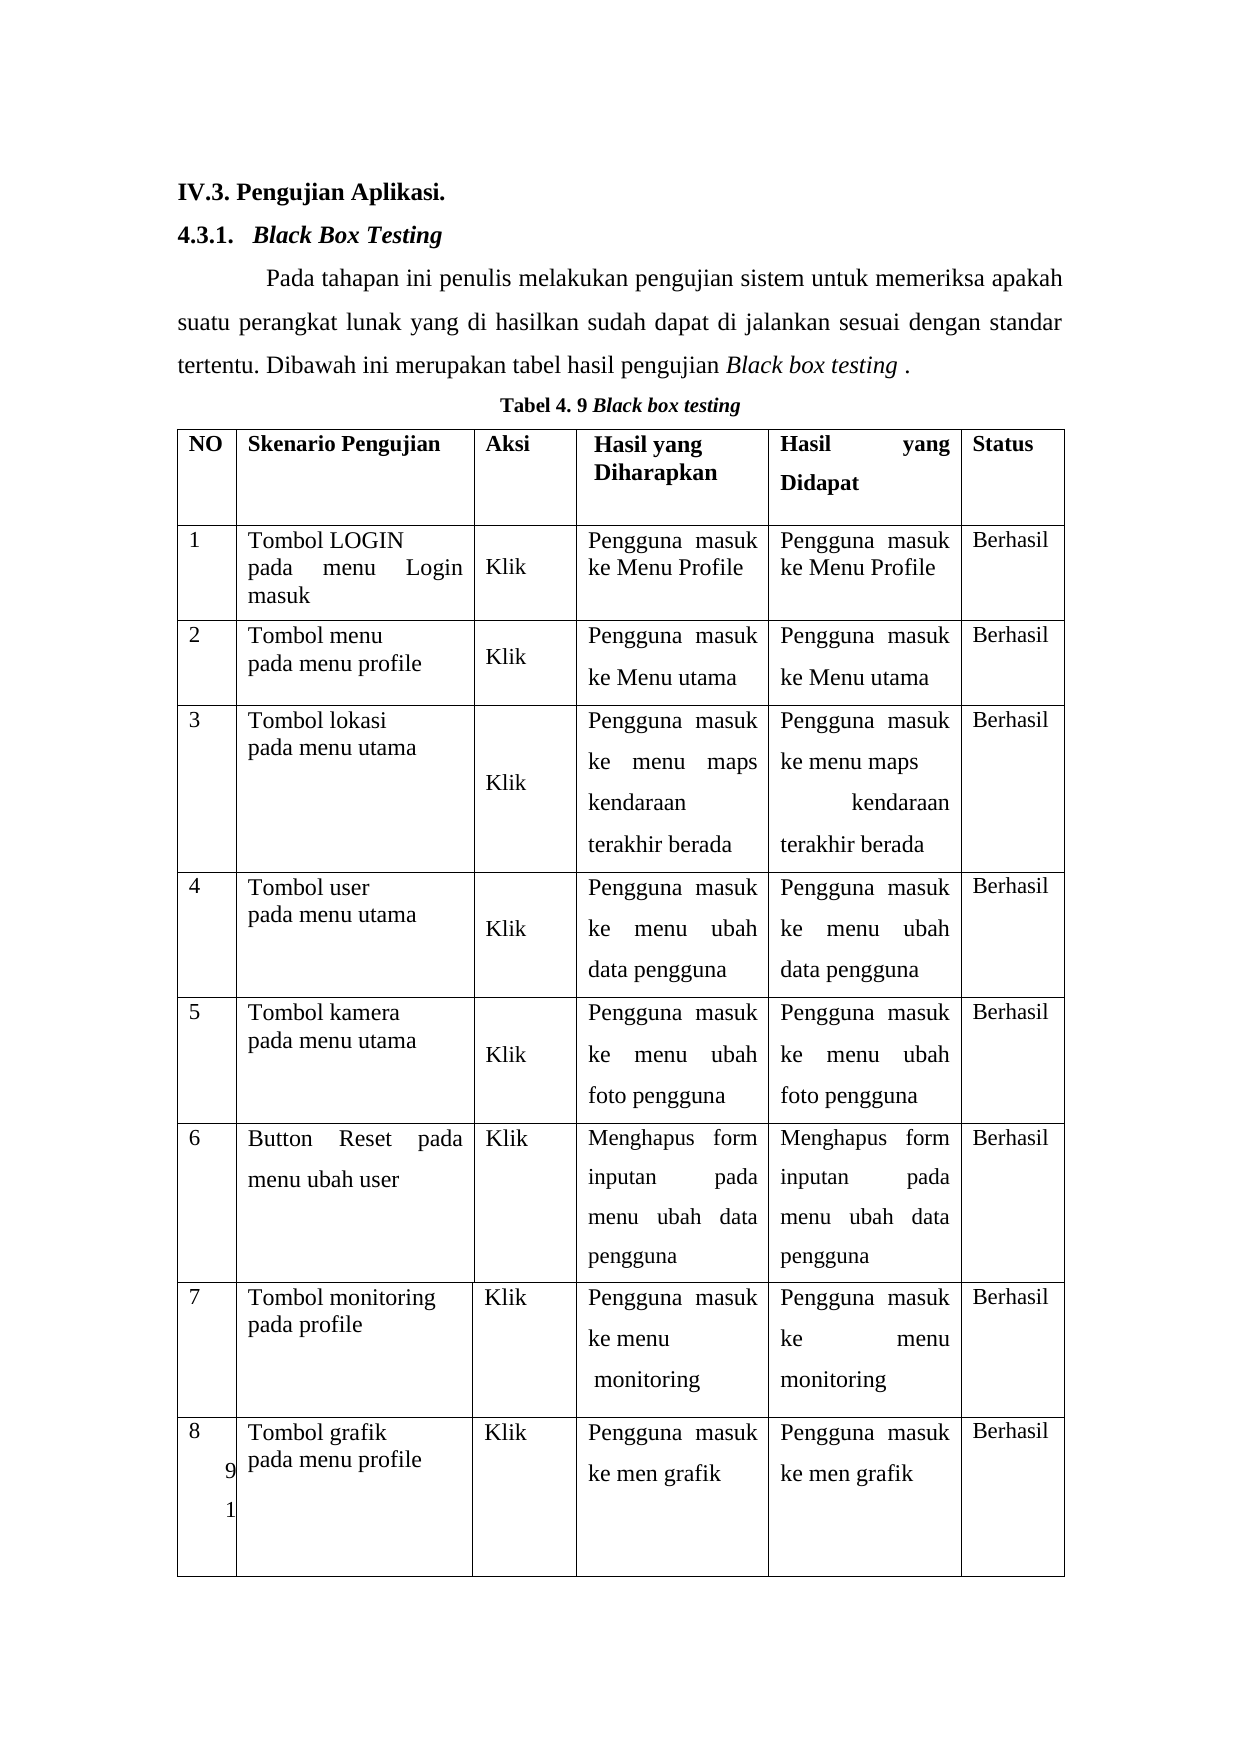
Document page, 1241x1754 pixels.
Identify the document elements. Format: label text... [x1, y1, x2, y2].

table_cell Pengguna masuk ke men grafik [769, 1418, 961, 1576]
table_cell Klik [473, 1283, 576, 1417]
table_cell 3 [178, 706, 236, 872]
table_cell Tombol kamera pada menu utama [237, 998, 474, 1123]
table_header Hasil yang Didapat [769, 430, 961, 524]
table_cell Pengguna masuk ke menu ubah data pengguna [769, 873, 961, 997]
table_cell 6 [178, 1124, 236, 1282]
table_cell Tombol lokasi pada menu utama [237, 706, 474, 872]
table_cell Menghapus form inputan pada menu ubah data pengguna [577, 1124, 768, 1282]
table_cell Klik [473, 1418, 576, 1576]
table_cell 8 9 1 [178, 1418, 236, 1576]
table_cell Pengguna masuk ke menu ubah foto pengguna [769, 998, 961, 1123]
table_cell 5 [178, 998, 236, 1123]
table_cell Klik [475, 998, 576, 1123]
text Black Box Testing [177, 220, 1063, 249]
table_cell Klik [475, 1124, 576, 1282]
table_cell Menghapus form inputan pada menu ubah data pengguna [769, 1124, 961, 1282]
table_cell Pengguna masuk ke menu monitoring [577, 1283, 768, 1417]
table_cell Berhasil [962, 873, 1064, 997]
table_cell Pengguna masuk ke men grafik [577, 1418, 768, 1576]
table_cell Button Reset pada menu ubah user [237, 1124, 474, 1282]
table_cell Tombol menu pada menu profile [237, 621, 474, 704]
table_header Skenario Pengujian [237, 430, 474, 524]
table_cell Klik [475, 526, 576, 620]
table_header Aksi [475, 430, 576, 524]
table_cell Berhasil [962, 1283, 1064, 1417]
table_cell Tombol grafik pada menu profile [237, 1418, 472, 1576]
table_cell 2 [178, 621, 236, 704]
table_cell Tombol user pada menu utama [237, 873, 474, 997]
table_cell Klik [475, 706, 576, 872]
table_cell 1 [178, 526, 236, 620]
table_cell 4 [178, 873, 236, 997]
table_cell Pengguna masuk ke menu ubah foto pengguna [577, 998, 768, 1123]
table_cell Berhasil [962, 1124, 1064, 1282]
table_cell Tombol monitoring pada profile [237, 1283, 472, 1417]
table_cell Klik [475, 621, 576, 704]
table_header NO [178, 430, 236, 524]
table_cell Pengguna masuk ke menu maps kendaraan terakhir berada [769, 706, 961, 872]
table_cell Pengguna masuk ke menu monitoring [769, 1283, 961, 1417]
table_cell Pengguna masuk ke menu ubah data pengguna [577, 873, 768, 997]
table_cell Berhasil [962, 526, 1064, 620]
table_cell Pengguna masuk ke menu maps kendaraan terakhir berada [577, 706, 768, 872]
table_cell Berhasil [962, 998, 1064, 1123]
table_header Hasil yang Diharapkan [577, 430, 768, 524]
table_cell Berhasil [962, 621, 1064, 704]
table_cell 7 [178, 1283, 236, 1417]
table_header Status [962, 430, 1064, 524]
table_cell Berhasil [962, 706, 1064, 872]
table_cell Tombol LOGIN pada menu Login masuk [237, 526, 474, 620]
table_cell Pengguna masuk ke Menu utama [769, 621, 961, 704]
table_cell Pengguna masuk ke Menu Profile [769, 526, 961, 620]
table_cell Klik [475, 873, 576, 997]
subtitle Pengujian Aplikasi. [177, 177, 1063, 206]
text Pada tahapan ini penulis melakukan pengujian sistem untuk memeriksa apakah suatu perangkat lunak yang di hasilkan sudah dapat di jalankan sesuai dengan standar tertentu. Dibawah ini merupakan tabel hasil pengujian Black box testing . [177, 263, 1063, 378]
table_cell Pengguna masuk ke Menu utama [577, 621, 768, 704]
table_cell Berhasil [962, 1418, 1064, 1576]
table_cell Pengguna masuk ke Menu Profile [577, 526, 768, 620]
